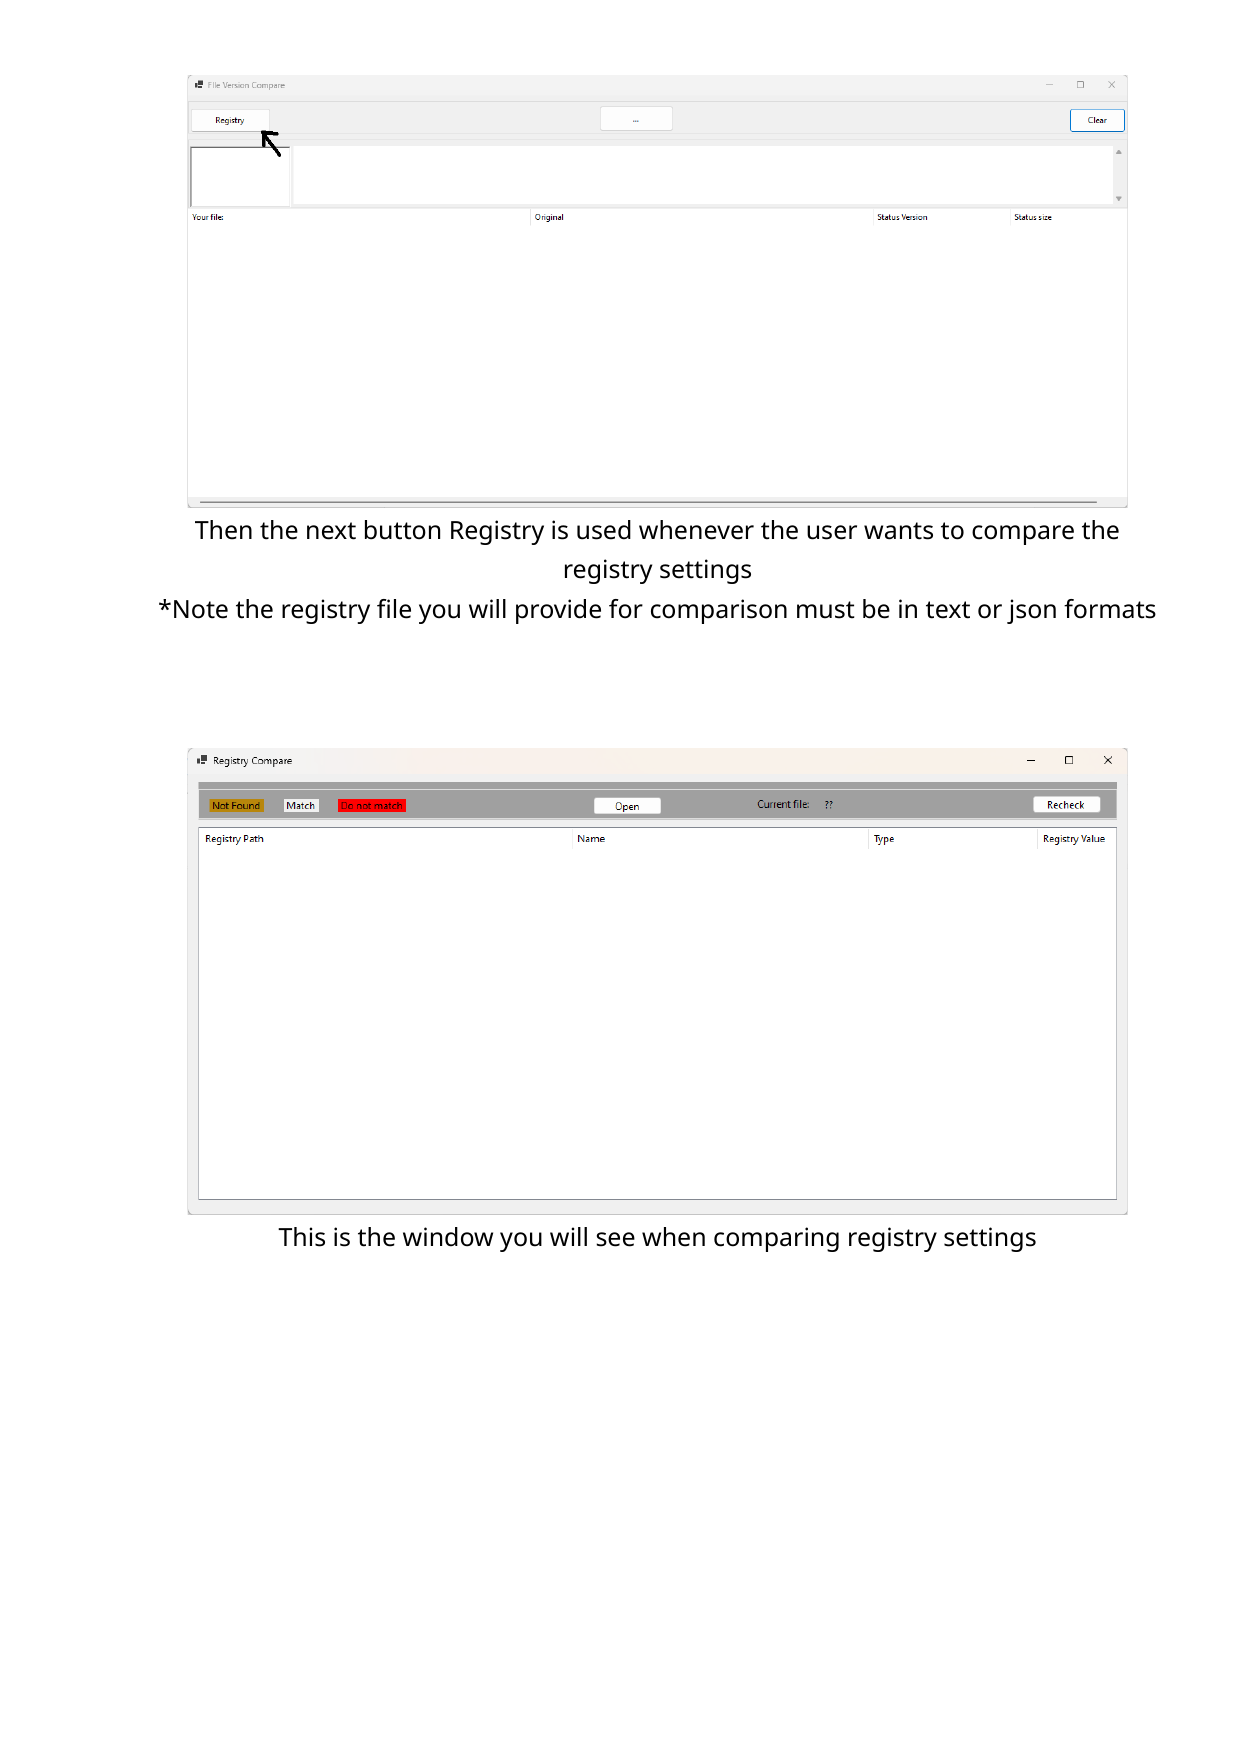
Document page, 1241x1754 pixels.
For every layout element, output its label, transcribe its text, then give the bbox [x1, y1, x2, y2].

picture [187, 75, 1128, 508]
picture [187, 748, 1128, 1215]
list *Note the registry file you will provide for comparison must be in text or json formats [150, 591, 1165, 625]
list This is the window you will see when comparing registry settings [150, 1220, 1165, 1254]
list Then the next button Registry is used whenever the user wants to compare the registry settings [150, 513, 1165, 586]
